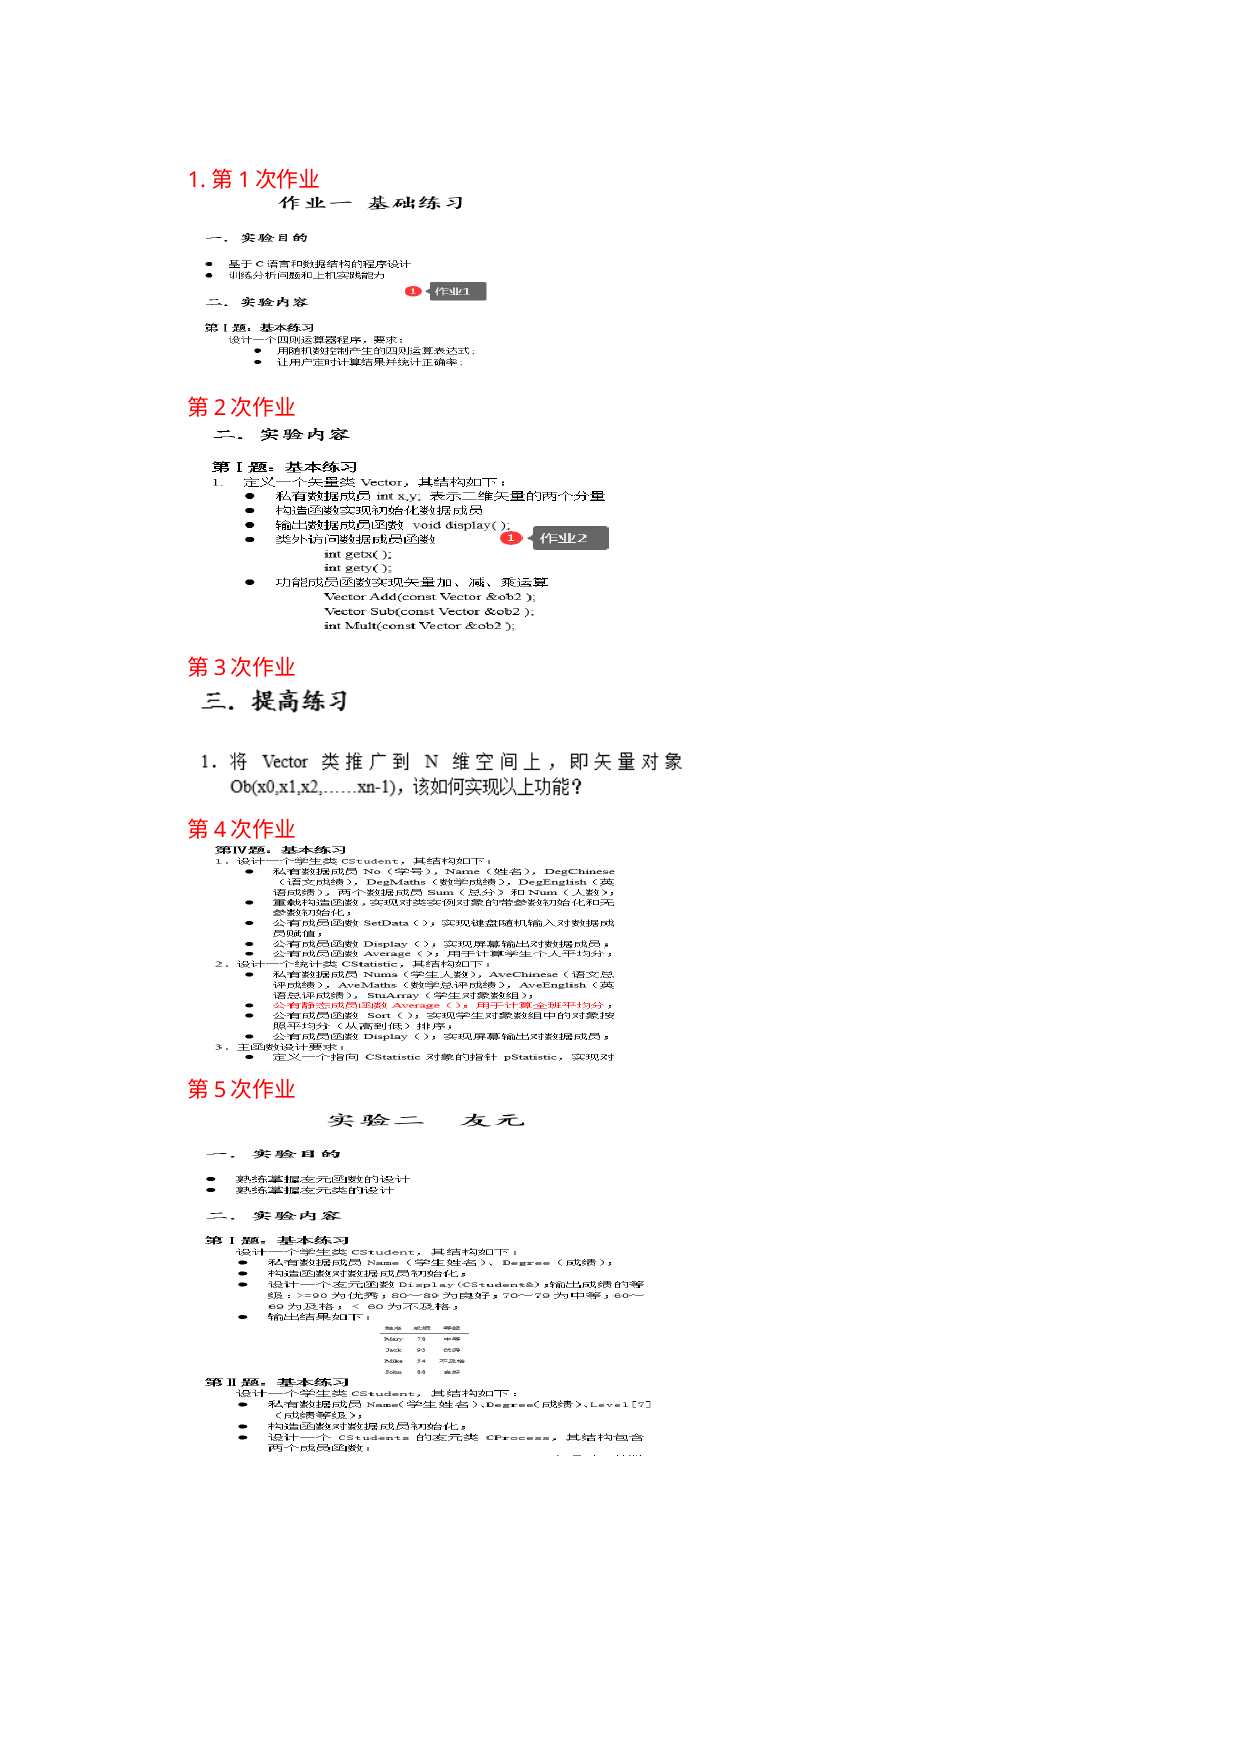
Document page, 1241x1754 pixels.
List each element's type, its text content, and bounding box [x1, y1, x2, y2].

text 第3次作业 [187, 649, 1053, 682]
text 第4次作业 [187, 812, 1053, 844]
picture [187, 1104, 681, 1456]
text 第2次作业 [187, 389, 1053, 422]
picture [187, 194, 512, 377]
picture [187, 422, 687, 633]
picture [187, 844, 641, 1062]
picture [187, 682, 693, 804]
text 1. 第1次作业 [187, 162, 1053, 194]
text 第5次作业 [187, 1072, 1053, 1104]
